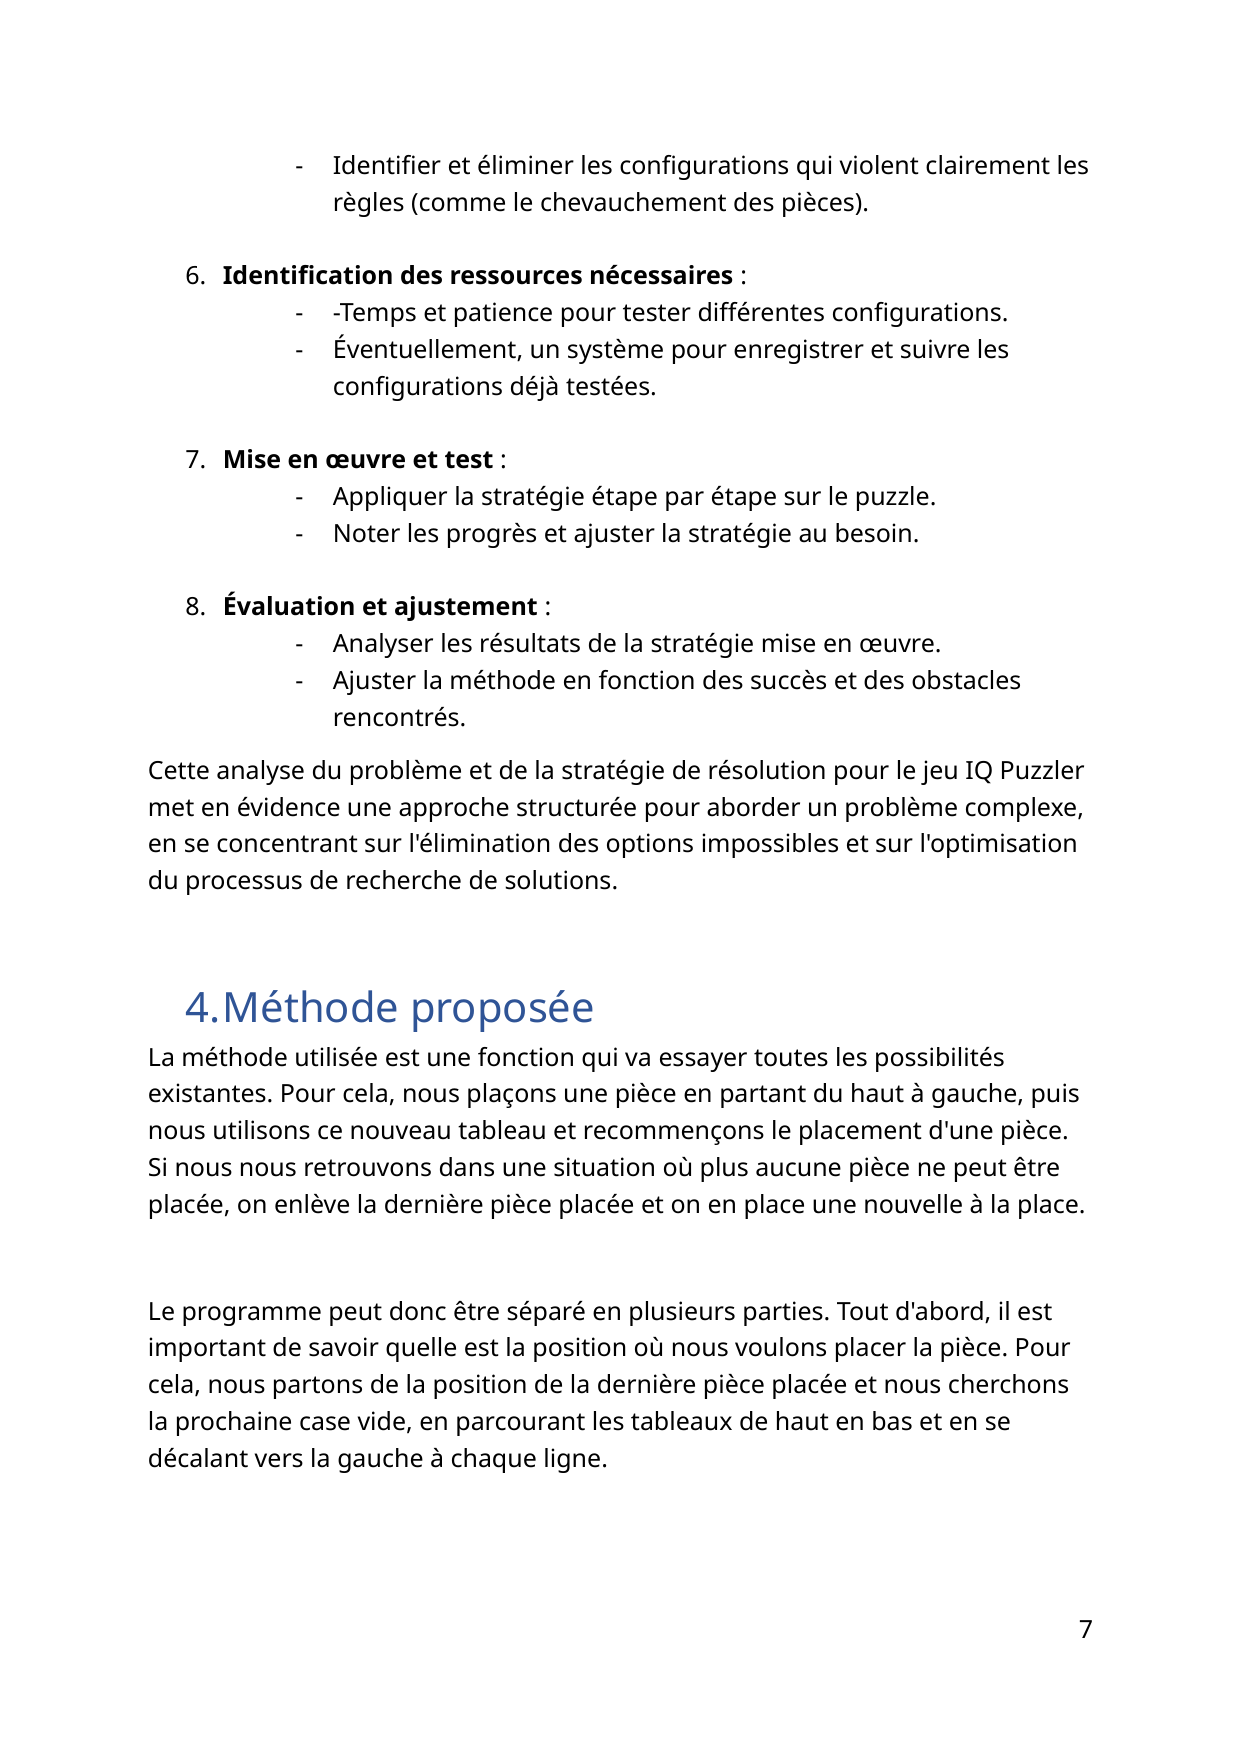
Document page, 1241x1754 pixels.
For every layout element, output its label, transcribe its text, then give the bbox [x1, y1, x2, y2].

list Identification des ressources nécessaires : [185, 258, 1093, 292]
list Analyser les résultats de la stratégie mise en œuvre. [295, 626, 1093, 660]
text La méthode utilisée est une fonction qui va essayer toutes les possibilités existantes. Pour cela, nous plaçons une pièce en partant du haut à gauche, puis nous utilisons ce nouveau tableau et recommençons le placement d'une pièce. Si nous nous retrouvons dans une situation où plus aucune pièce ne peut être placée, on enlève la dernière pièce placée et on en place une nouvelle à la place. [148, 1039, 1093, 1221]
subtitle Méthode proposée [185, 978, 1093, 1035]
list Mise en œuvre et test : [185, 442, 1093, 476]
list Noter les progrès et ajuster la stratégie au besoin. [295, 515, 1093, 549]
list Appliquer la stratégie étape par étape sur le puzzle. [295, 478, 1093, 513]
text Cette analyse du problème et de la stratégie de résolution pour le jeu IQ Puzzler met en évidence une approche structurée pour aborder un problème complexe, en se concentrant sur l'élimination des options impossibles et sur l'optimisation du processus de recherche de solutions. [148, 753, 1093, 897]
list Identifier et éliminer les configurations qui violent clairement les règles (comme le chevauchement des pièces). [295, 148, 1093, 218]
list Ajuster la méthode en fonction des succès et des obstacles rencontrés. [295, 662, 1093, 733]
list Éventuellement, un système pour enregistrer et suivre les configurations déjà testées. [295, 331, 1093, 402]
list Évaluation et ajustement : [185, 589, 1093, 623]
text Le programme peut donc être séparé en plusieurs parties. Tout d'abord, il est important de savoir quelle est la position où nous voulons placer la pièce. Pour cela, nous partons de la position de la dernière pièce placée et nous cherchons la prochaine case vide, en parcourant les tableaux de haut en bas et en se décalant vers la gauche à chaque ligne. [148, 1293, 1093, 1474]
list -Temps et patience pour tester différentes configurations. [295, 295, 1093, 329]
